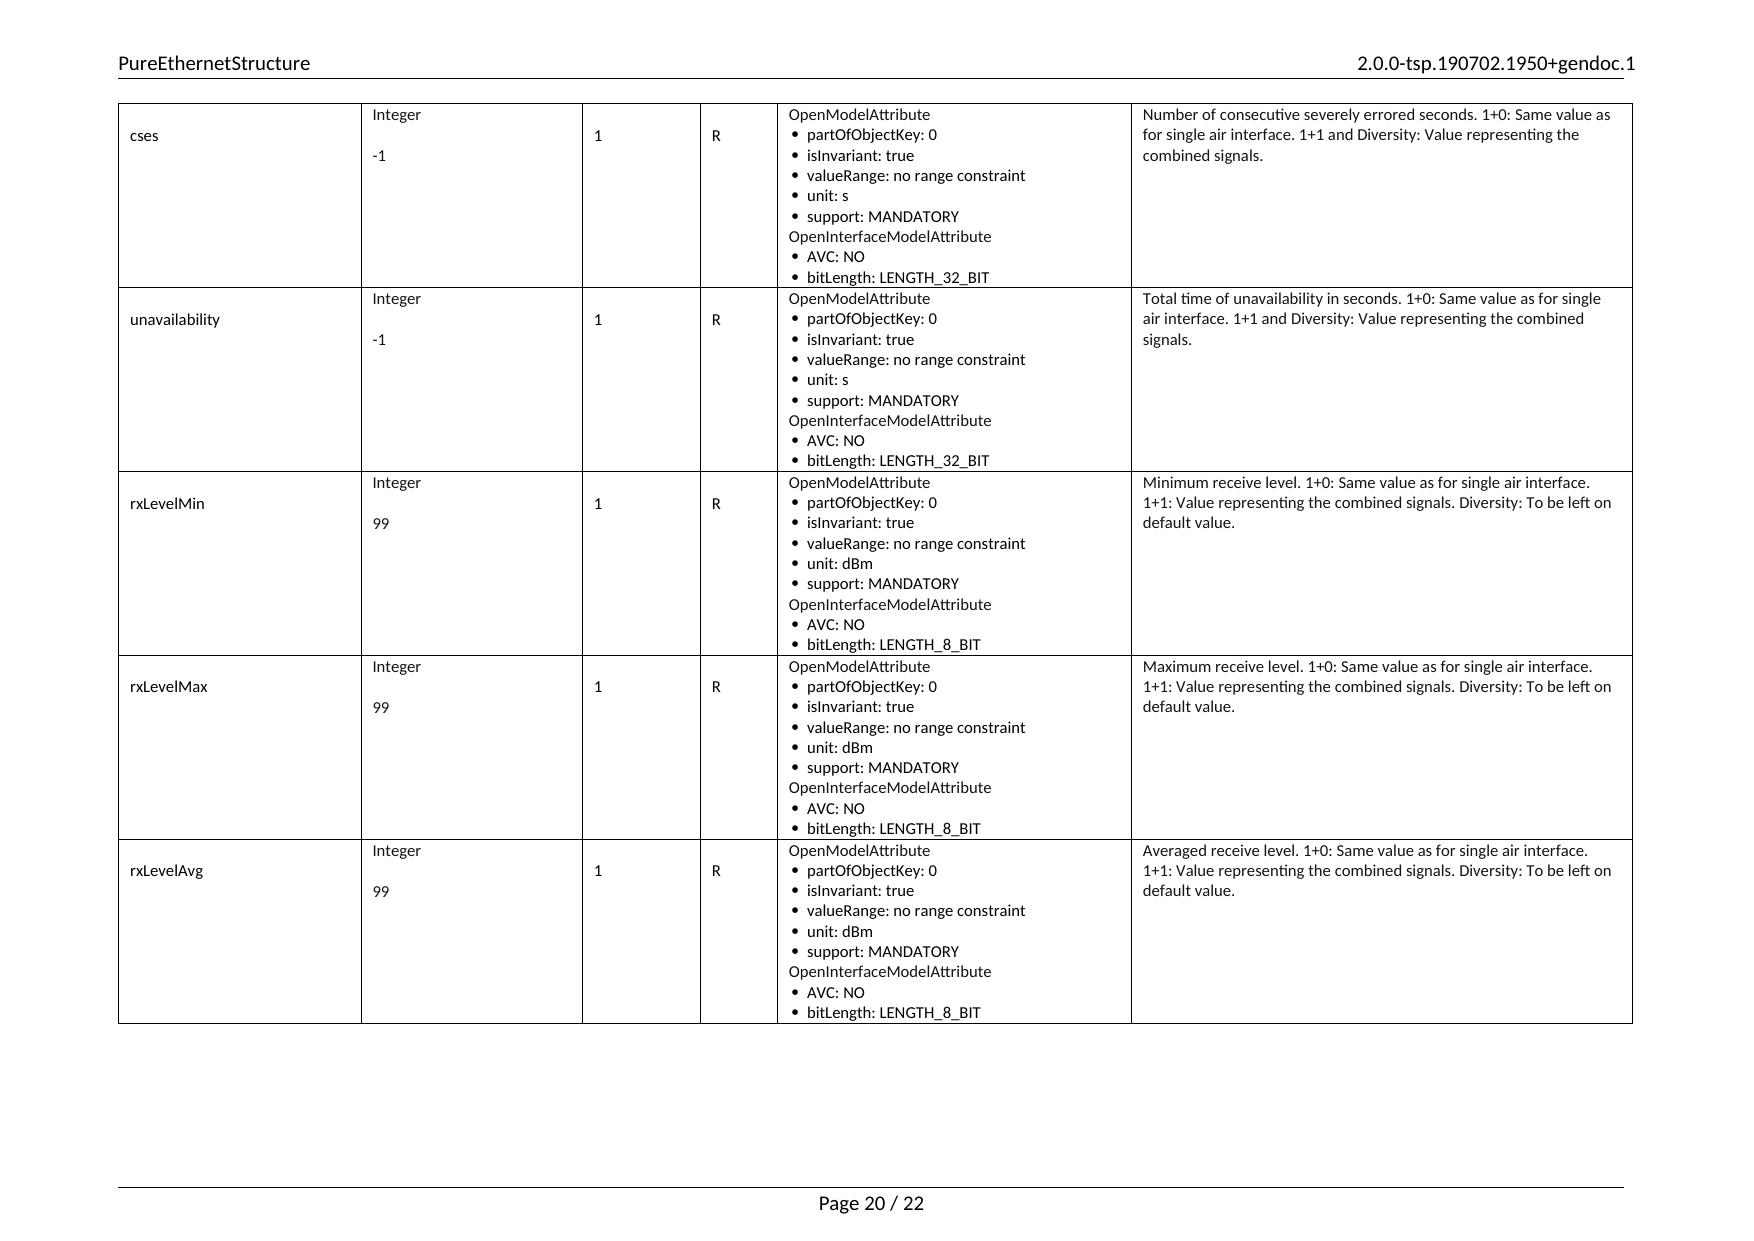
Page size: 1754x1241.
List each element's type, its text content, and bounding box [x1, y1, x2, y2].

table_cell rxLevelMax [119, 656, 361, 839]
table_cell Integer 99 [362, 656, 582, 839]
table_cell cses [119, 104, 361, 287]
table_cell rxLevelAvg [119, 840, 361, 1023]
table_cell R [701, 104, 777, 287]
table_cell 1 [583, 840, 700, 1023]
table_cell Integer 99 [362, 840, 582, 1023]
table_cell Number of consecutive severely errored seconds. 1+0: Same value as for single air interface. 1+1 and Diversity: Value representing the combined signals. [1132, 104, 1632, 287]
table_cell R [701, 840, 777, 1023]
table_cell Integer -1 [362, 288, 582, 471]
table_cell OpenModelAttribute partOfObjectKey: 0 isInvariant: true valueRange: no range constraint unit: dBm support: MANDATORY OpenInterfaceModelAttribute AVC: NO bitLength: LENGTH_8_BIT [778, 472, 1131, 655]
table_cell OpenModelAttribute partOfObjectKey: 0 isInvariant: true valueRange: no range constraint unit: dBm support: MANDATORY OpenInterfaceModelAttribute AVC: NO bitLength: LENGTH_8_BIT [778, 840, 1131, 1023]
table_cell Integer 99 [362, 472, 582, 655]
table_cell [778, 104, 1131, 287]
table_cell rxLevelMin [119, 472, 361, 655]
table_cell Averaged receive level. 1+0: Same value as for single air interface. 1+1: Value representing the combined signals. Diversity: To be left on default value. [1132, 840, 1632, 1023]
table_cell unavailability [119, 288, 361, 471]
table_cell Integer -1 [362, 104, 582, 287]
table_cell Maximum receive level. 1+0: Same value as for single air interface. 1+1: Value representing the combined signals. Diversity: To be left on default value. [1132, 656, 1632, 839]
table_cell 1 [583, 288, 700, 471]
table_cell R [701, 288, 777, 471]
table_cell Total time of unavailability in seconds. 1+0: Same value as for single air interface. 1+1 and Diversity: Value representing the combined signals. [1132, 288, 1632, 471]
table_cell R [701, 472, 777, 655]
table_cell R [701, 656, 777, 839]
table_cell OpenModelAttribute partOfObjectKey: 0 isInvariant: true valueRange: no range constraint unit: dBm support: MANDATORY OpenInterfaceModelAttribute AVC: NO bitLength: LENGTH_8_BIT [778, 656, 1131, 839]
table_cell 1 [583, 104, 700, 287]
table_cell Minimum receive level. 1+0: Same value as for single air interface. 1+1: Value representing the combined signals. Diversity: To be left on default value. [1132, 472, 1632, 655]
table_cell 1 [583, 656, 700, 839]
table_cell 1 [583, 472, 700, 655]
